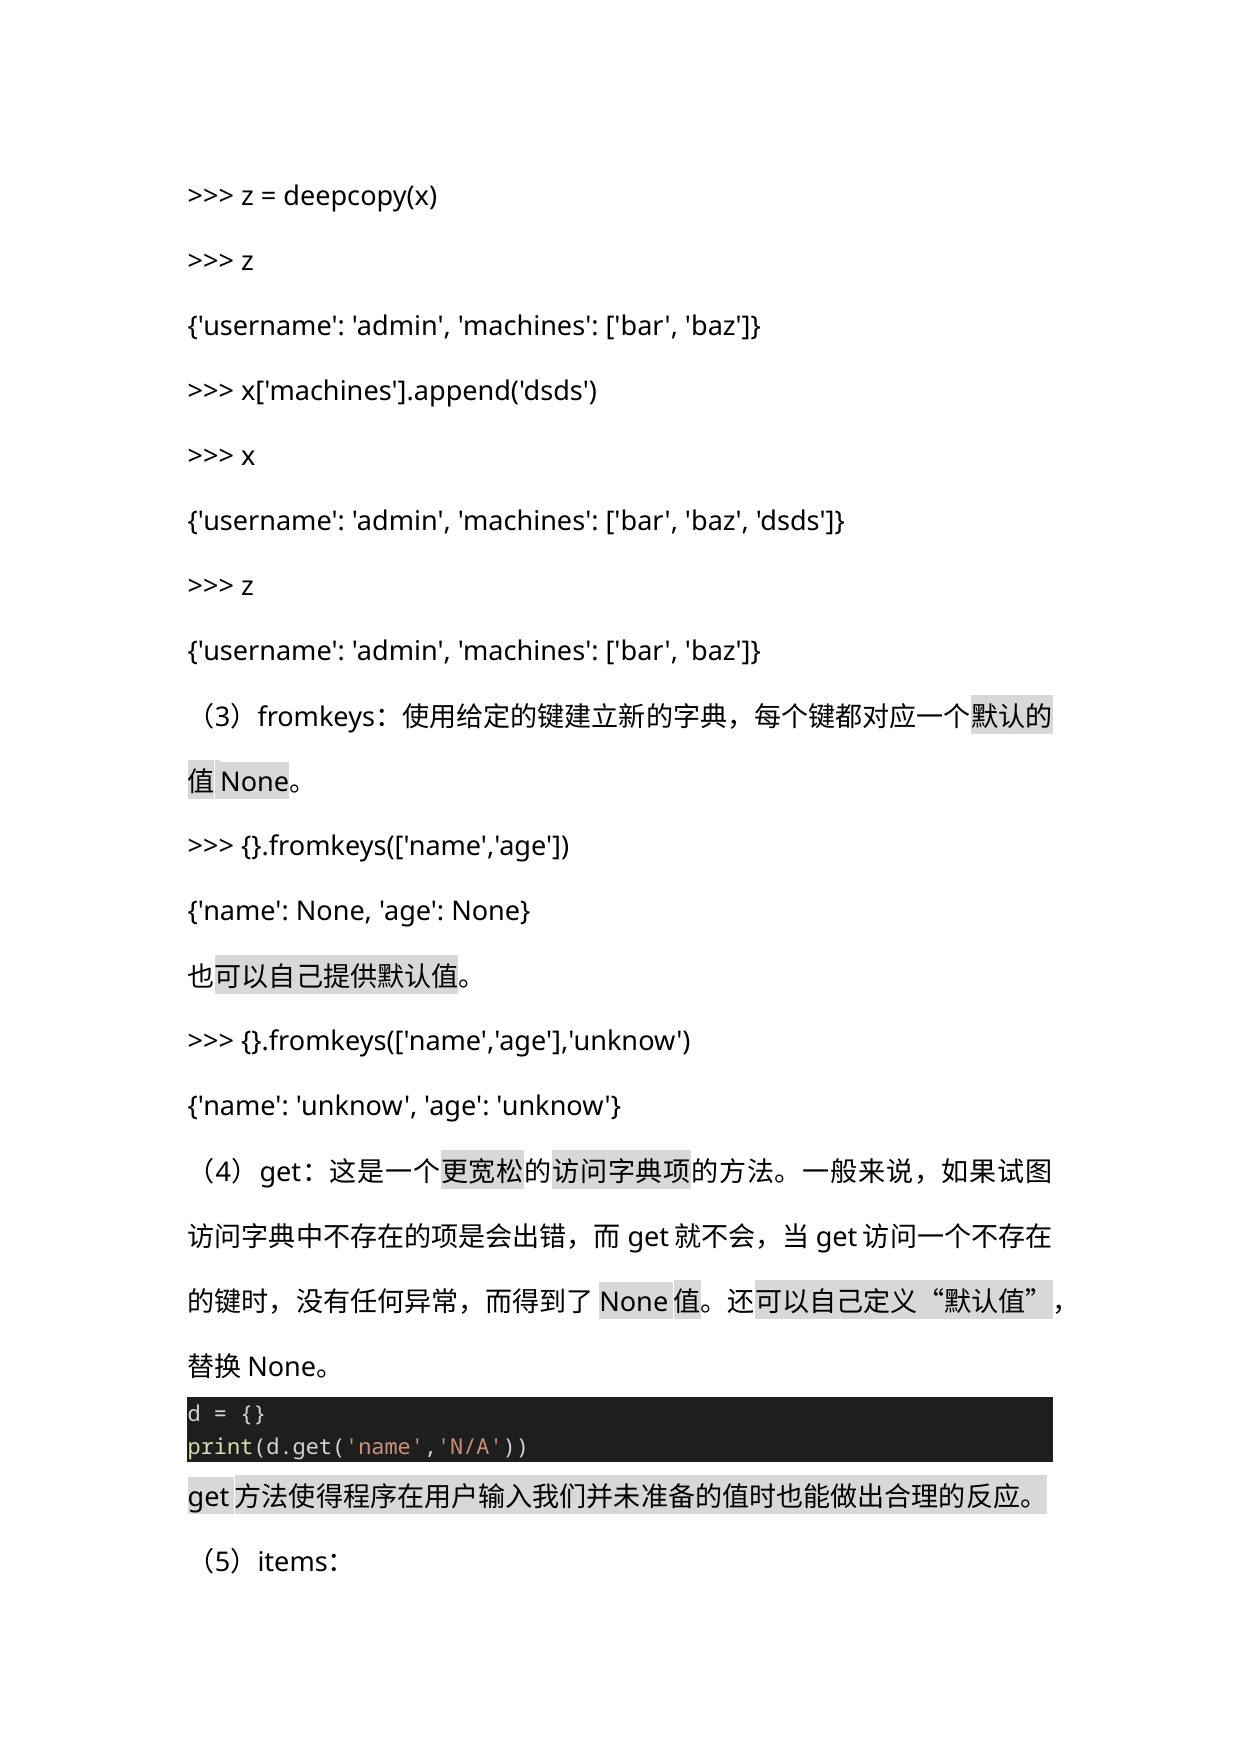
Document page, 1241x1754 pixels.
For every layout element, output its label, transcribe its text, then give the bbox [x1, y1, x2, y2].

text >>> {}.fromkeys(['name','age'],'unknow') [187, 1007, 1053, 1072]
text {'name': None, 'age': None} [187, 877, 1053, 942]
text {'username': 'admin', 'machines': ['bar', 'baz', 'dsds']} [187, 487, 1053, 552]
text get方法使得程序在用户输入我们并未准备的值时也能做出合理的反应。 [187, 1462, 1053, 1527]
text >>> z = deepcopy(x) [187, 162, 1053, 227]
text >>> z [187, 552, 1053, 617]
text {'username': 'admin', 'machines': ['bar', 'baz']} [187, 617, 1053, 682]
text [187, 292, 1053, 357]
text （3）fromkeys：使用给定的键建立新的字典，每个键都对应一个默认的值None。 [187, 682, 1053, 812]
text >>> x [187, 422, 1053, 487]
text （4）get：这是一个更宽松的访问字典项的方法。一般来说，如果试图访问字典中不存在的项是会出错，而get就不会，当get访问一个不存在的键时，没有任何异常，而得到了None值。还可以自己定义“默认值”，替换None。 [187, 1137, 1053, 1397]
text >>> x['machines'].append('dsds') [187, 357, 1053, 422]
text 也可以自己提供默认值。 [187, 942, 1053, 1007]
text （5）items： [187, 1527, 1053, 1592]
text d = {} [187, 1397, 1053, 1429]
text >>> z [187, 227, 1053, 292]
text print(d.get('name','N/A')) [187, 1429, 1053, 1462]
text {'name': 'unknow', 'age': 'unknow'} [187, 1072, 1053, 1137]
text >>> {}.fromkeys(['name','age']) [187, 812, 1053, 877]
